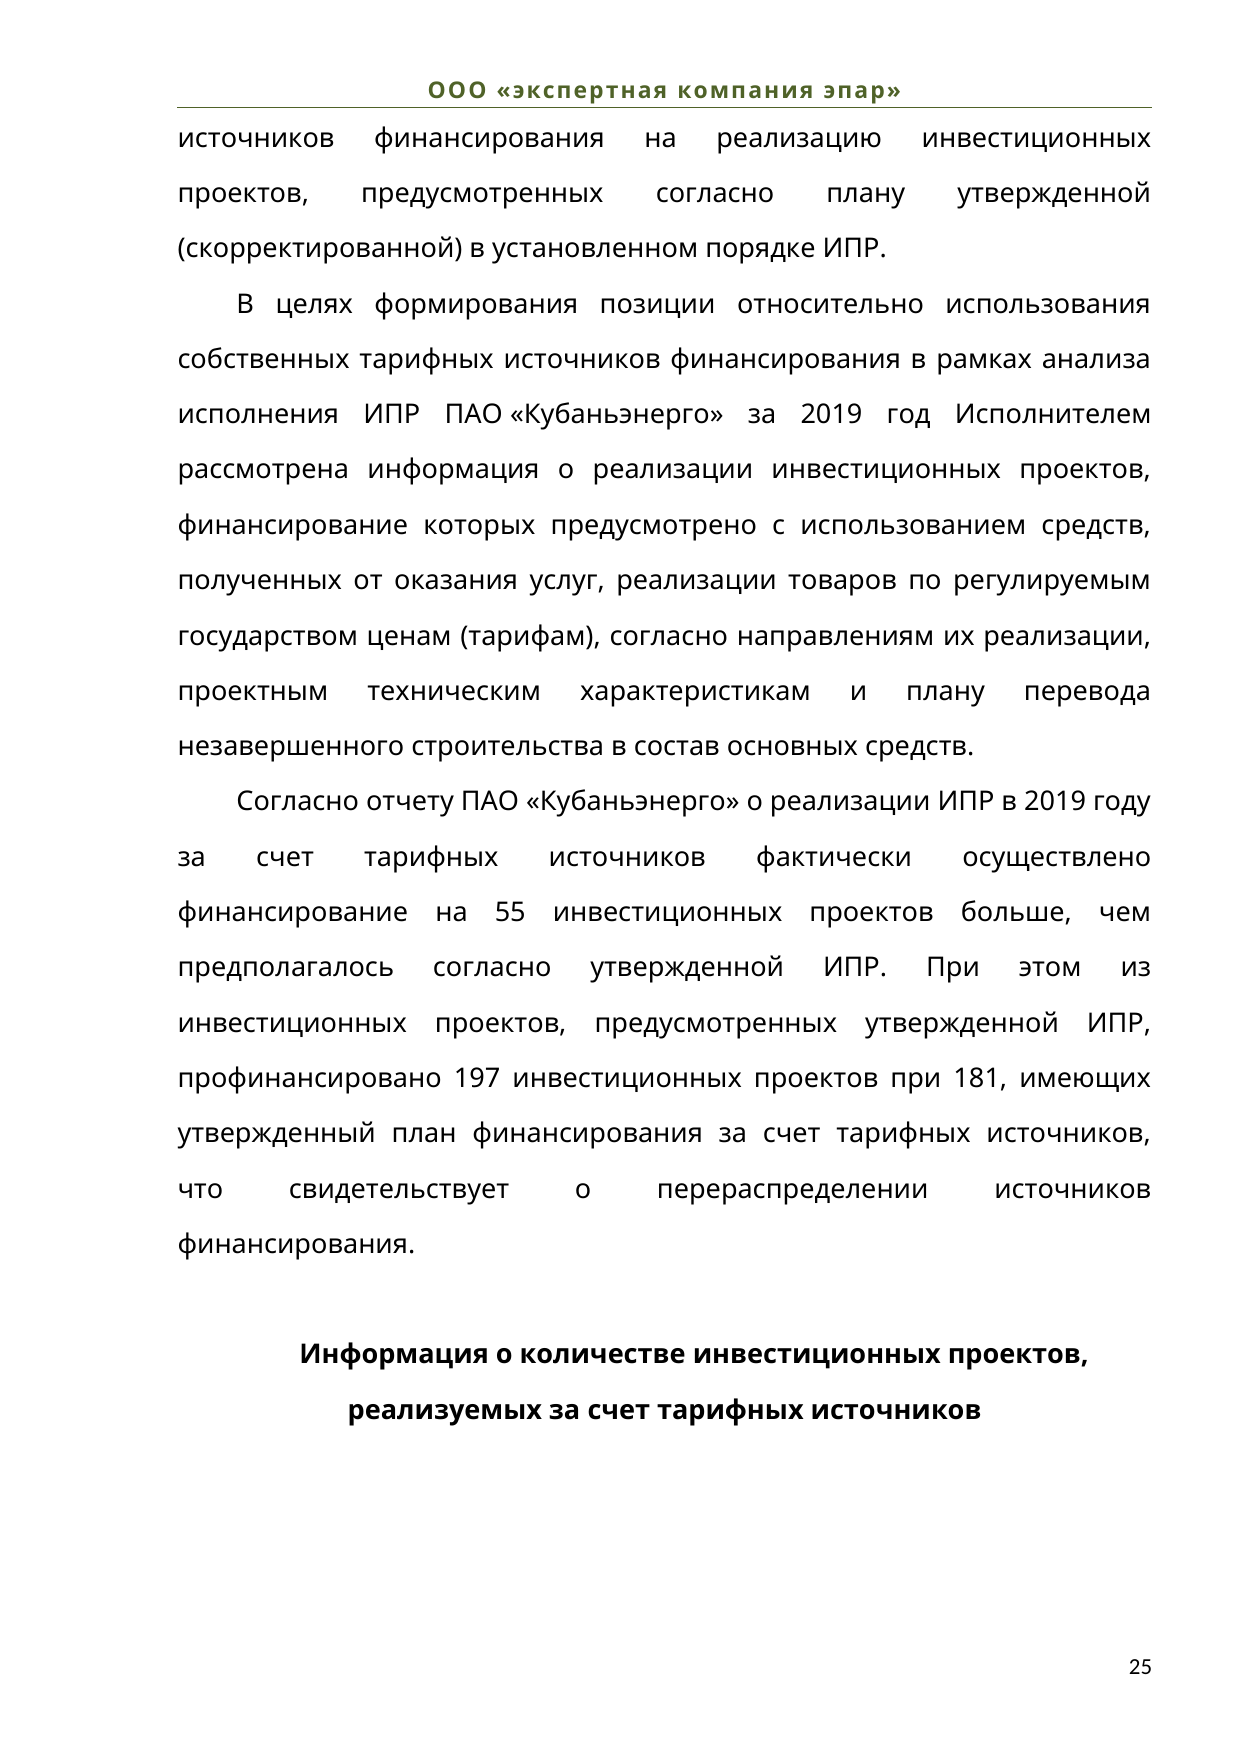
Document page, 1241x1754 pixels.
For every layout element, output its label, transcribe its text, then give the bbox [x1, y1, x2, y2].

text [177, 118, 1152, 266]
text Информация о количестве инвестиционных проектов, реализуемых за счет тарифных источников [177, 1335, 1152, 1427]
text Согласно отчету ПАО «Кубаньэнерго» о реализации ИПР в 2019 году за счет тарифных источников фактически осуществлено финансирование на 55 инвестиционных проектов больше, чем предполагалось согласно утвержденной ИПР. При этом из инвестиционных проектов, предусмотренных утвержденной ИПР, профинансировано 197 инвестиционных проектов при 181, имеющих утвержденный план финансирования за счет тарифных источников, что свидетельствует о перераспределении источников финансирования. [177, 782, 1152, 1261]
text В целях формирования позиции относительно использования собственных тарифных источников финансирования в рамках анализа исполнения ИПР ПАО «Кубаньэнерго» за 2019 год Исполнителем рассмотрена информация о реализации инвестиционных проектов, финансирование которых предусмотрено с использованием средств, полученных от оказания услуг, реализации товаров по регулируемым государством ценам (тарифам), согласно направлениям их реализации, проектным техническим характеристикам и плану перевода незавершенного строительства в состав основных средств. [177, 284, 1152, 763]
